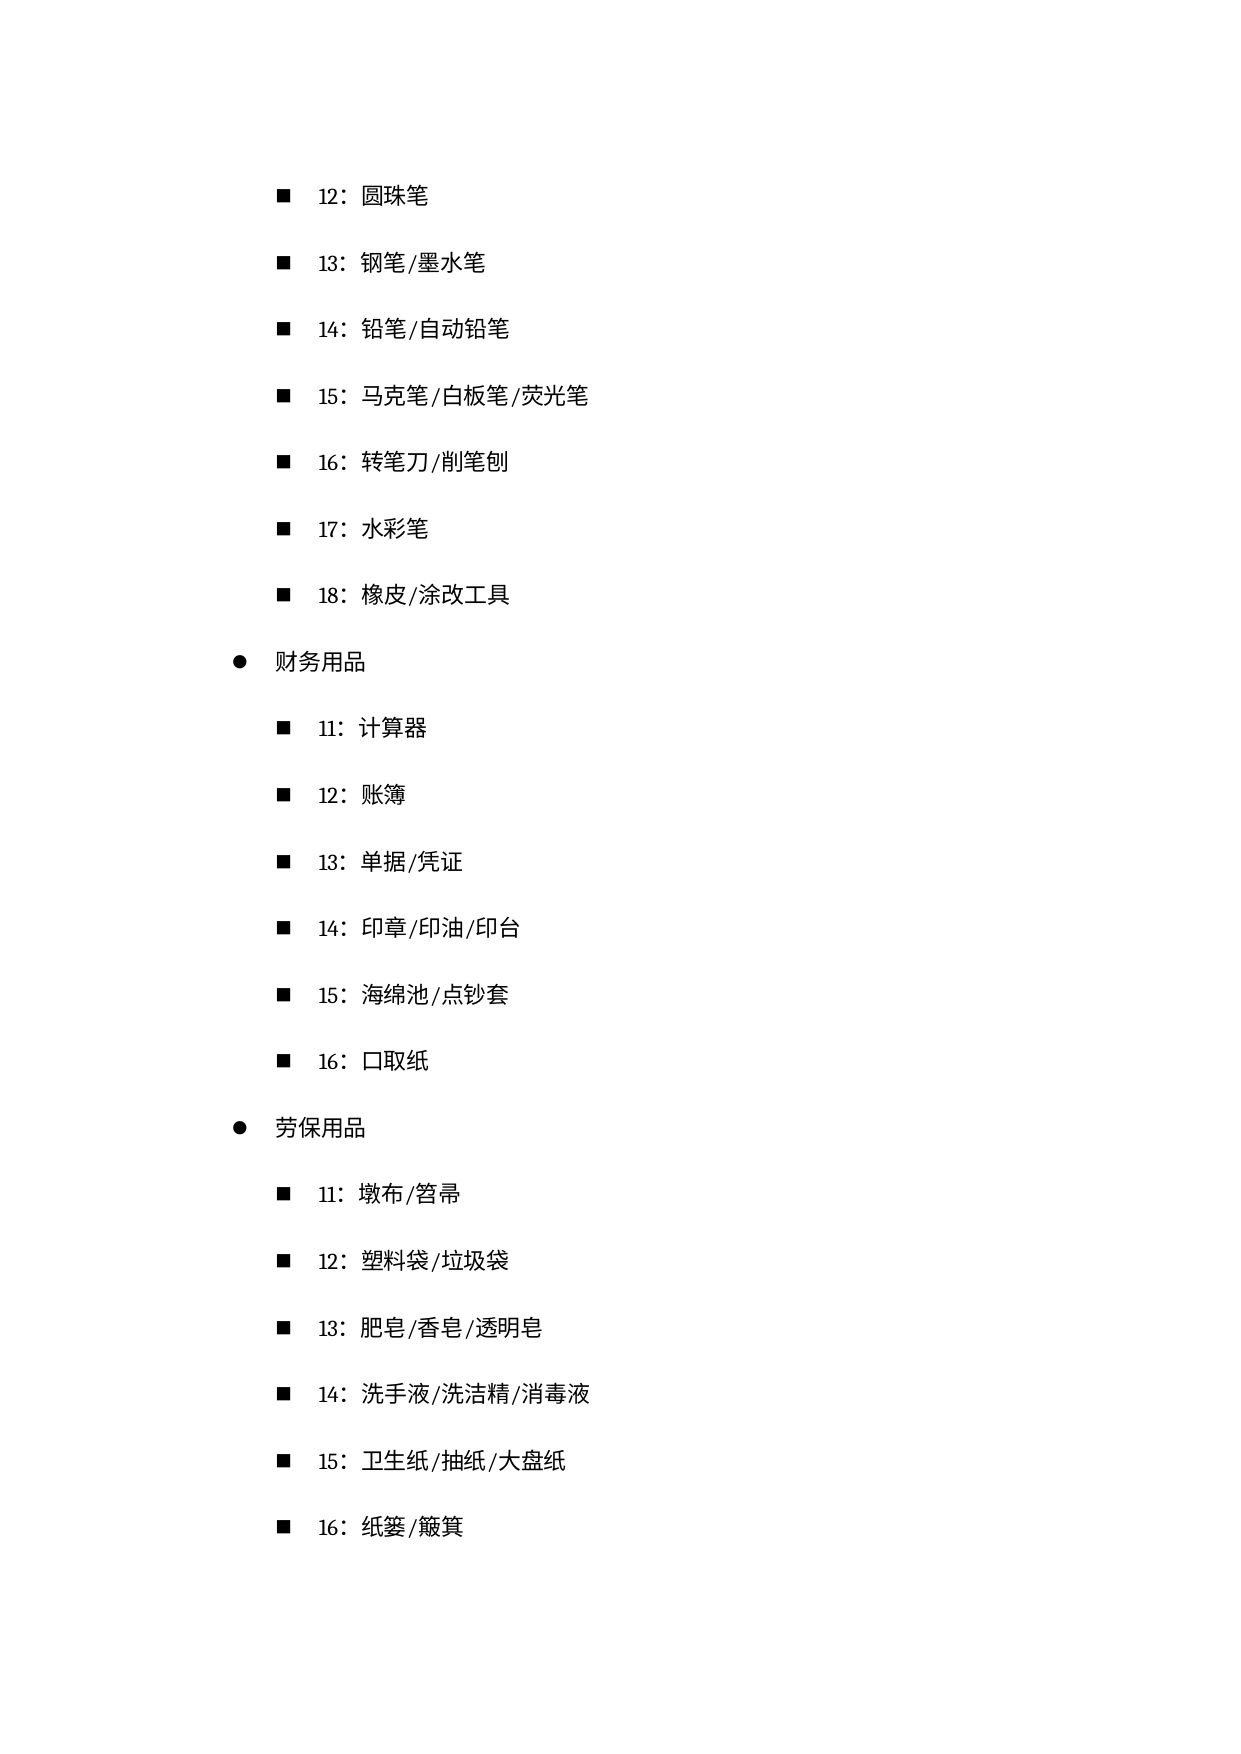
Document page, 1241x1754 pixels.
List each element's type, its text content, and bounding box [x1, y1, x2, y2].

list 11：墩布/笤帚 [275, 1160, 1053, 1225]
list 18：橡皮/涂改工具 [275, 561, 1053, 626]
list 15：海绵池/点钞套 [275, 961, 1053, 1026]
list 14：铅笔/自动铅笔 [275, 295, 1053, 360]
list 14：洗手液/洗洁精/消毒液 [275, 1360, 1053, 1425]
list 16：纸篓/簸箕 [275, 1493, 1053, 1558]
list 财务用品 [231, 628, 1053, 693]
list 11：计算器 [275, 694, 1053, 759]
list 14：印章/印油/印台 [275, 894, 1053, 959]
list 13：单据/凭证 [275, 828, 1053, 893]
list 12：账簿 [275, 761, 1053, 826]
list 17：水彩笔 [275, 495, 1053, 560]
list 13：肥皂/香皂/透明皂 [275, 1293, 1053, 1358]
list 劳保用品 [231, 1094, 1053, 1159]
list 16：口取纸 [275, 1027, 1053, 1092]
list 16：转笔刀/削笔刨 [275, 428, 1053, 493]
list 12：塑料袋/垃圾袋 [275, 1227, 1053, 1292]
list 12：圆珠笔 [275, 162, 1053, 227]
list 15：马克笔/白板笔/荧光笔 [275, 362, 1053, 427]
list 13：钢笔/墨水笔 [275, 228, 1053, 293]
list 15：卫生纸/抽纸/大盘纸 [275, 1427, 1053, 1492]
